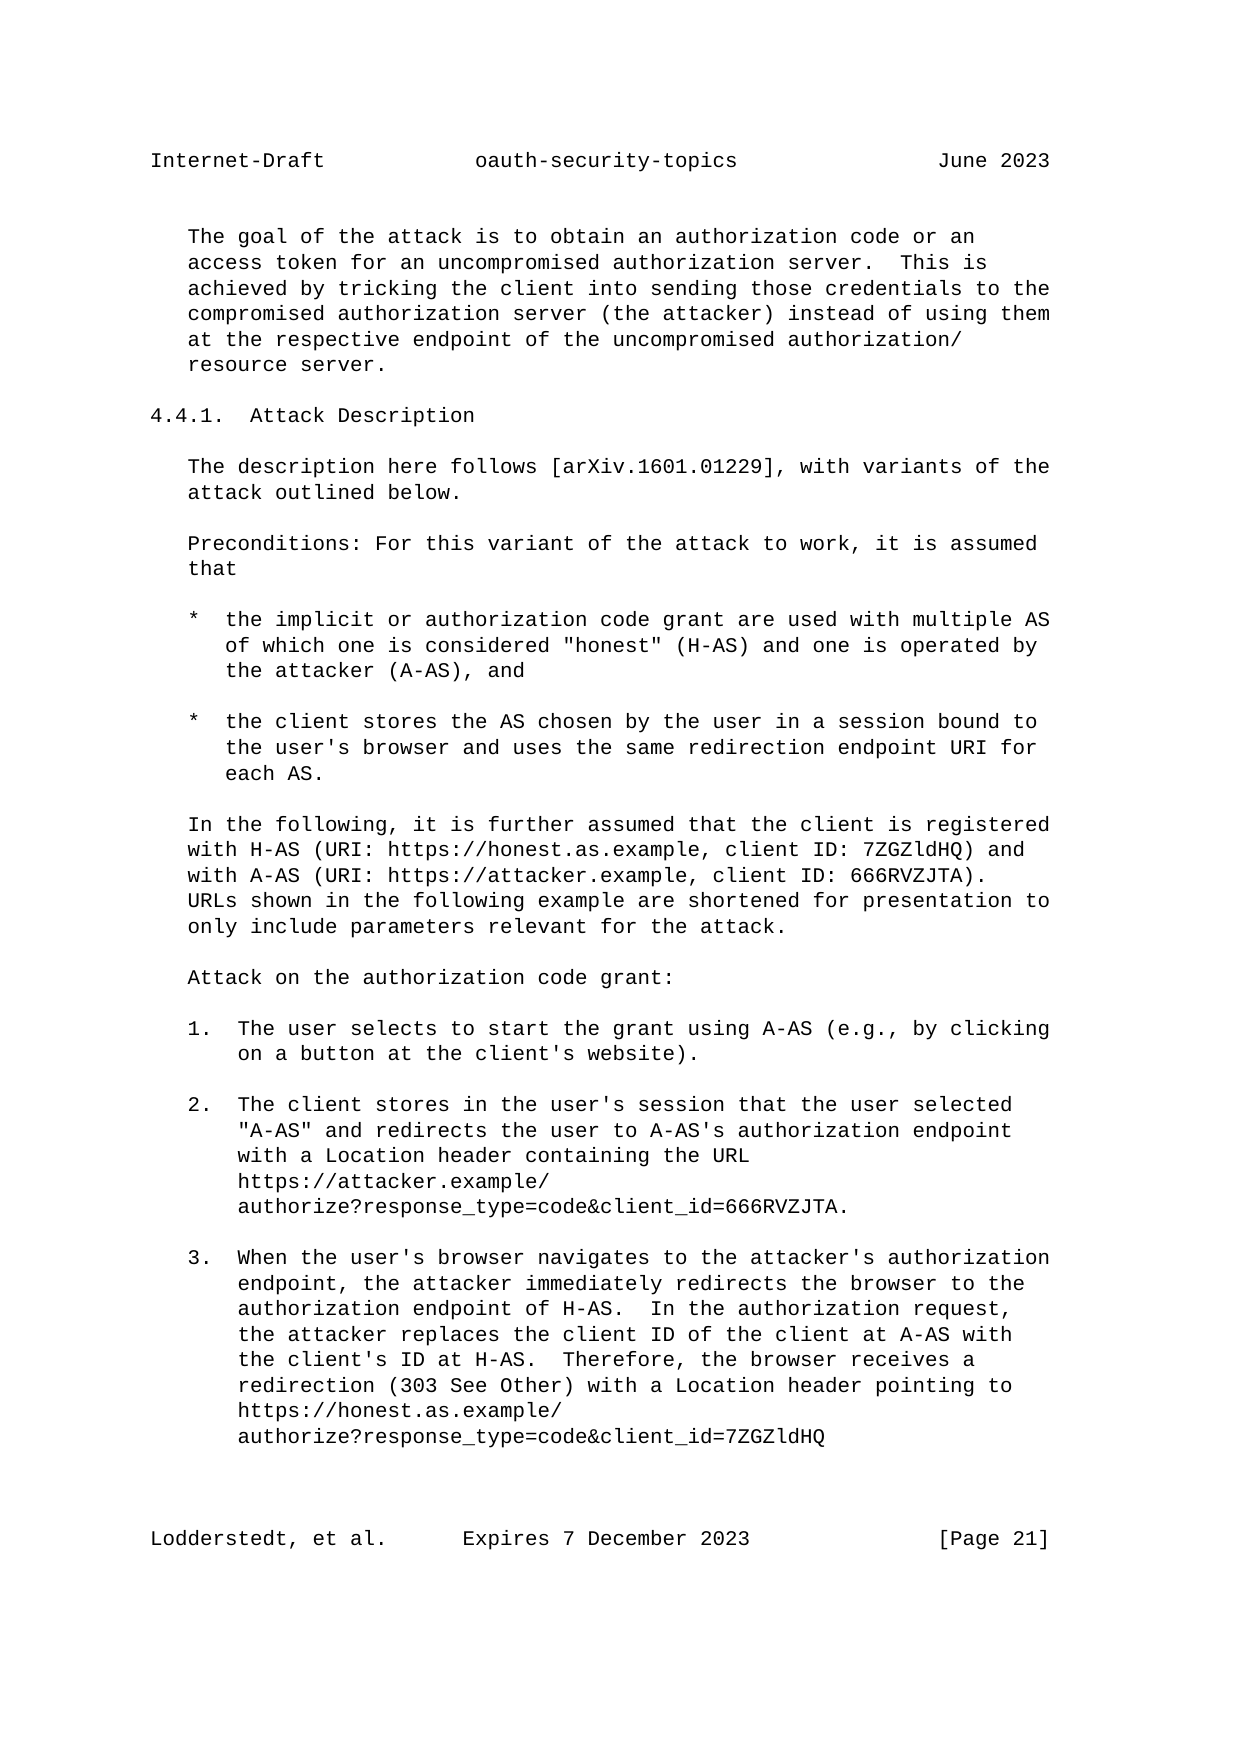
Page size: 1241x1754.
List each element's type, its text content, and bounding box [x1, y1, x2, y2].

text authorization endpoint of H-AS. In the authorization request, [150, 1298, 1090, 1322]
text The description here follows [arXiv.1601.01229], with variants of the [150, 456, 1090, 480]
text * the client stores the AS chosen by the user in a session bound to [150, 711, 1090, 735]
text Preconditions: For this variant of the attack to work, it is assumed [150, 533, 1090, 556]
text 2. The client stores in the user's session that the user selected [150, 1094, 1090, 1118]
text the client's ID at H-AS. Therefore, the browser receives a [150, 1349, 1090, 1373]
text each AS. [150, 762, 1090, 786]
text with a Location header containing the URL [150, 1145, 1090, 1169]
text "A-AS" and redirects the user to A-AS's authorization endpoint [150, 1120, 1090, 1143]
text Attack on the authorization code grant: [150, 967, 1090, 990]
text at the respective endpoint of the uncompromised authorization/ [150, 329, 1090, 352]
text * the implicit or authorization code grant are used with multiple AS [150, 609, 1090, 633]
text on a button at the client's website). [150, 1043, 1090, 1067]
text with A-AS (URI: https://attacker.example, client ID: 666RVZJTA). [150, 864, 1090, 888]
text 1. The user selects to start the grant using A-AS (e.g., by clicking [150, 1018, 1090, 1041]
text 4.4.1. Attack Description [150, 405, 1090, 429]
text the attacker (A-AS), and [150, 660, 1090, 684]
text of which one is considered "honest" (H-AS) and one is operated by [150, 635, 1090, 658]
text achieved by tricking the client into sending those credentials to the [150, 278, 1090, 301]
text 3. When the user's browser navigates to the attacker's authorization [150, 1247, 1090, 1271]
text attack outlined below. [150, 482, 1090, 505]
text https://attacker.example/ [150, 1171, 1090, 1194]
text endpoint, the attacker immediately redirects the browser to the [150, 1273, 1090, 1297]
text the attacker replaces the client ID of the client at A-AS with [150, 1324, 1090, 1348]
text Lodderstedt, et al. Expires 7 December 2023 [Page 21] [150, 1528, 1090, 1552]
text the user's browser and uses the same redirection endpoint URI for [150, 737, 1090, 761]
text resource server. [150, 354, 1090, 378]
text that [150, 558, 1090, 582]
text The goal of the attack is to obtain an authorization code or an [150, 227, 1090, 250]
text authorize?response_type=code&client_id=7ZGZldHQ [150, 1426, 1090, 1450]
text only include parameters relevant for the attack. [150, 916, 1090, 939]
text access token for an uncompromised authorization server. This is [150, 252, 1090, 276]
text redirection (303 See Other) with a Location header pointing to [150, 1375, 1090, 1399]
text https://honest.as.example/ [150, 1401, 1090, 1424]
text authorize?response_type=code&client_id=666RVZJTA. [150, 1196, 1090, 1220]
text Internet-Draft oauth-security-topics June 2023 [150, 150, 1090, 174]
text URLs shown in the following example are shortened for presentation to [150, 890, 1090, 914]
text In the following, it is further assumed that the client is registered [150, 813, 1090, 837]
text with H-AS (URI: https://honest.as.example, client ID: 7ZGZldHQ) and [150, 839, 1090, 863]
text compromised authorization server (the attacker) instead of using them [150, 303, 1090, 327]
